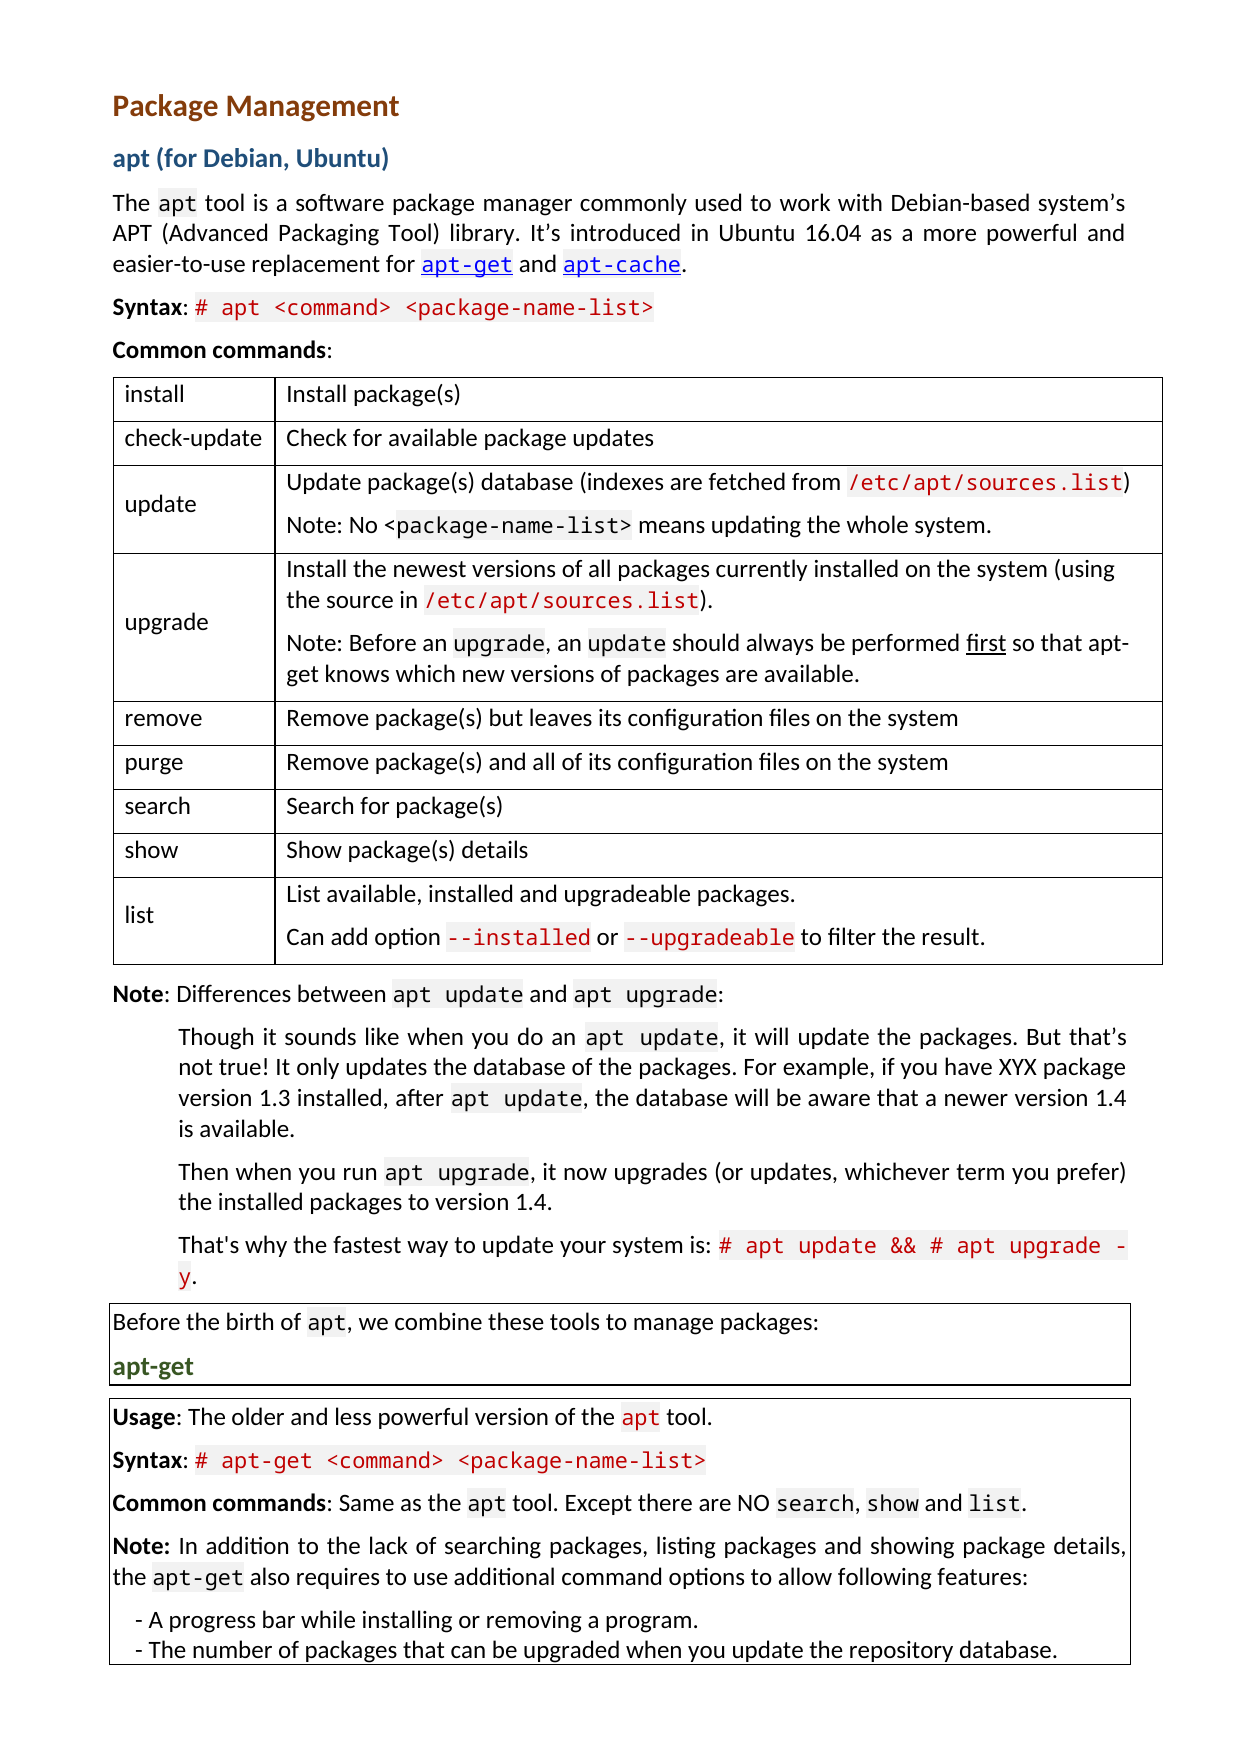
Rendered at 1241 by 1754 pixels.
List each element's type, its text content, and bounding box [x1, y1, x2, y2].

table_cell Show package(s) details [276, 834, 1162, 877]
text - A progress bar while installing or removing a program. [110, 1601, 1130, 1635]
table_header install [114, 378, 274, 421]
text Before the birth of apt, we combine these tools to manage packages: [110, 1304, 1130, 1337]
text Note: In addition to the lack of searching packages, listing packages and showing package details, the apt-get also requires to use additional command options to allow following features: [110, 1527, 1130, 1592]
text Common commands: [112, 334, 1128, 364]
text - The number of packages that can be upgraded when you update the repository database. [112, 1635, 1128, 1664]
text Though it sounds like when you do an apt update, it will update the packages. But that’s not true! It only updates the database of the packages. For example, if you have XYX package version 1.3 installed, after apt update, the database will be aware that a newer version 1.4 is available. [178, 1021, 1128, 1143]
text Syntax: # apt <command> <package-name-list> [112, 291, 1128, 322]
text Common commands: Same as the apt tool. Except there are NO search, show and list. [110, 1484, 1130, 1518]
table_cell Install the newest versions of all packages currently installed on the system (using the source in /etc/apt/sources.list). Note: Before an upgrade, an update should always be performed first so that apt-get knows which new versions of packages are available. [276, 554, 1162, 701]
text The apt tool is a software package manager commonly used to work with Debian-based system’s APT (Advanced Packaging Tool) library. It’s introduced in Ubuntu 16.04 as a more powerful and easier-to-use replacement for apt-get and apt-cache. [112, 187, 1128, 278]
text Syntax: # apt-get <command> <package-name-list> [110, 1441, 1130, 1475]
table_cell remove [114, 702, 274, 745]
text That's why the fastest way to update your system is: # apt update && # apt upgrade -y. [178, 1229, 1128, 1291]
table_cell search [114, 790, 274, 833]
table_cell upgrade [114, 554, 274, 701]
subtitle Package Management [112, 86, 1128, 124]
text Usage: The older and less powerful version of the apt tool. [110, 1399, 1130, 1432]
table_cell List available, installed and upgradeable packages. Can add option --installed or --upgradeable to filter the result. [276, 878, 1162, 964]
table_cell list [114, 878, 274, 964]
table_cell Remove package(s) but leaves its configuration files on the system [276, 702, 1162, 745]
table_cell Search for package(s) [276, 790, 1162, 833]
table_header Install package(s) [276, 378, 1162, 421]
subtitle apt-get [110, 1346, 1130, 1384]
table_cell show [114, 834, 274, 877]
text Note: Differences between apt update and apt upgrade: [112, 978, 1128, 1008]
text Then when you run apt upgrade, it now upgrades (or updates, whichever term you prefer) the installed packages to version 1.4. [178, 1156, 1128, 1217]
table_cell Update package(s) database (indexes are fetched from /etc/apt/sources.list) Note: No <package-name-list> means updating the whole system. [276, 466, 1162, 552]
table_cell update [114, 466, 274, 552]
table_cell purge [114, 746, 274, 789]
subtitle apt (for Debian, Ubuntu) [112, 141, 1128, 174]
table_cell check-update [114, 422, 274, 465]
table_cell Remove package(s) and all of its configuration files on the system [276, 746, 1162, 789]
table_cell Check for available package updates [276, 422, 1162, 465]
